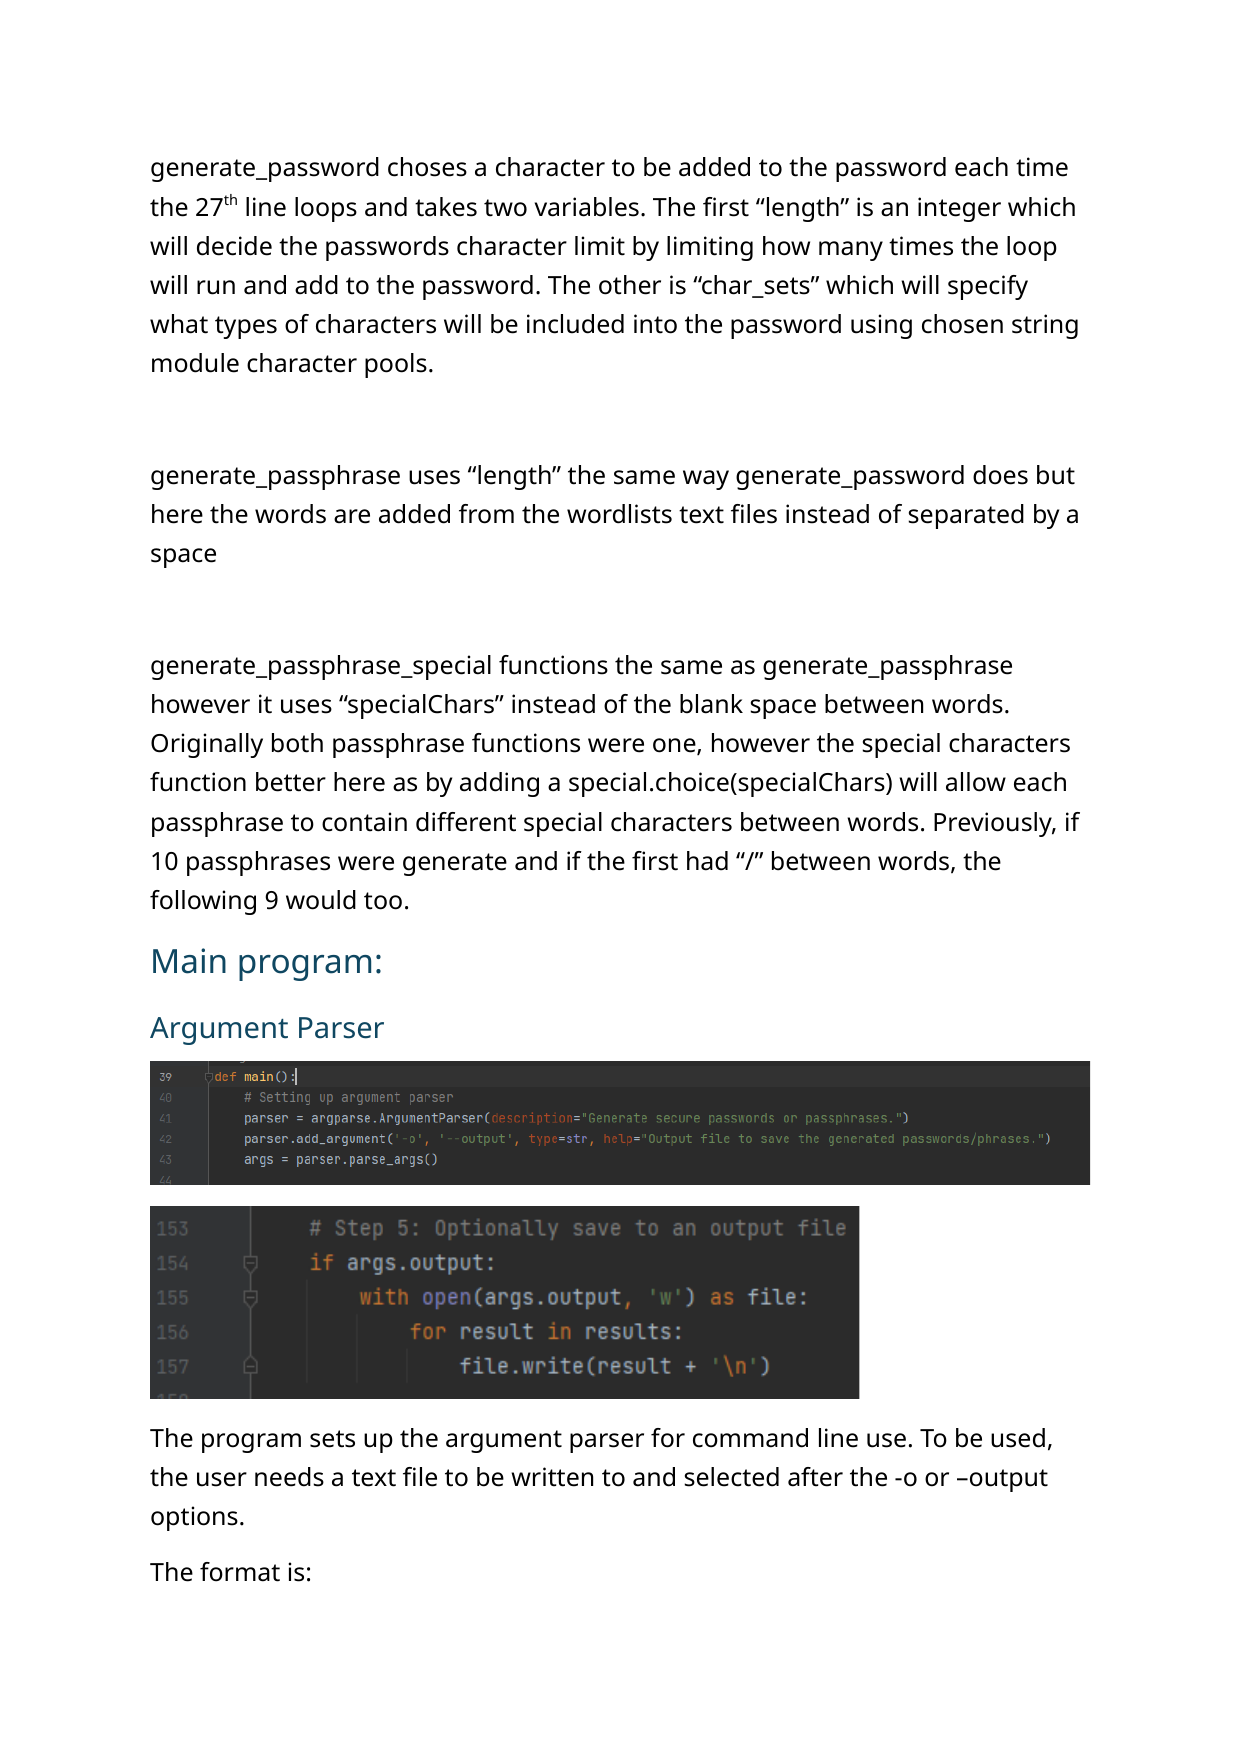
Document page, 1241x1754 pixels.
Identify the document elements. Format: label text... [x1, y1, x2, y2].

subtitle Main program: [150, 938, 1090, 984]
text generate_password choses a character to be added to the password each time the 27th line loops and takes two variables. The first “length” is an integer which will decide the passwords character limit by limiting how many times the loop will run and add to the password. The other is “char_sets” which will specify what types of characters will be included into the password using chosen string module character pools. [150, 150, 1090, 380]
text The format is: [150, 1554, 1090, 1588]
text generate_passphrase_special functions the same as generate_passphrase however it uses “specialChars” instead of the blank space between words. Originally both passphrase functions were one, however the special characters function better here as by adding a special.choice(specialChars) will allow each passphrase to contain different special characters between words. Previously, if 10 passphrases were generate and if the first had “/” between words, the following 9 would too. [150, 647, 1090, 917]
text The program sets up the argument parser for command line use. To be used, the user needs a text file to be written to and selected after the -o or –output options. [150, 1420, 1090, 1533]
subtitle Argument Parser [150, 1007, 1090, 1047]
picture [150, 1206, 860, 1399]
text generate_passphrase uses “length” the same way generate_password does but here the words are added from the wordlists text files instead of separated by a space [150, 457, 1090, 570]
picture [150, 1061, 1091, 1185]
